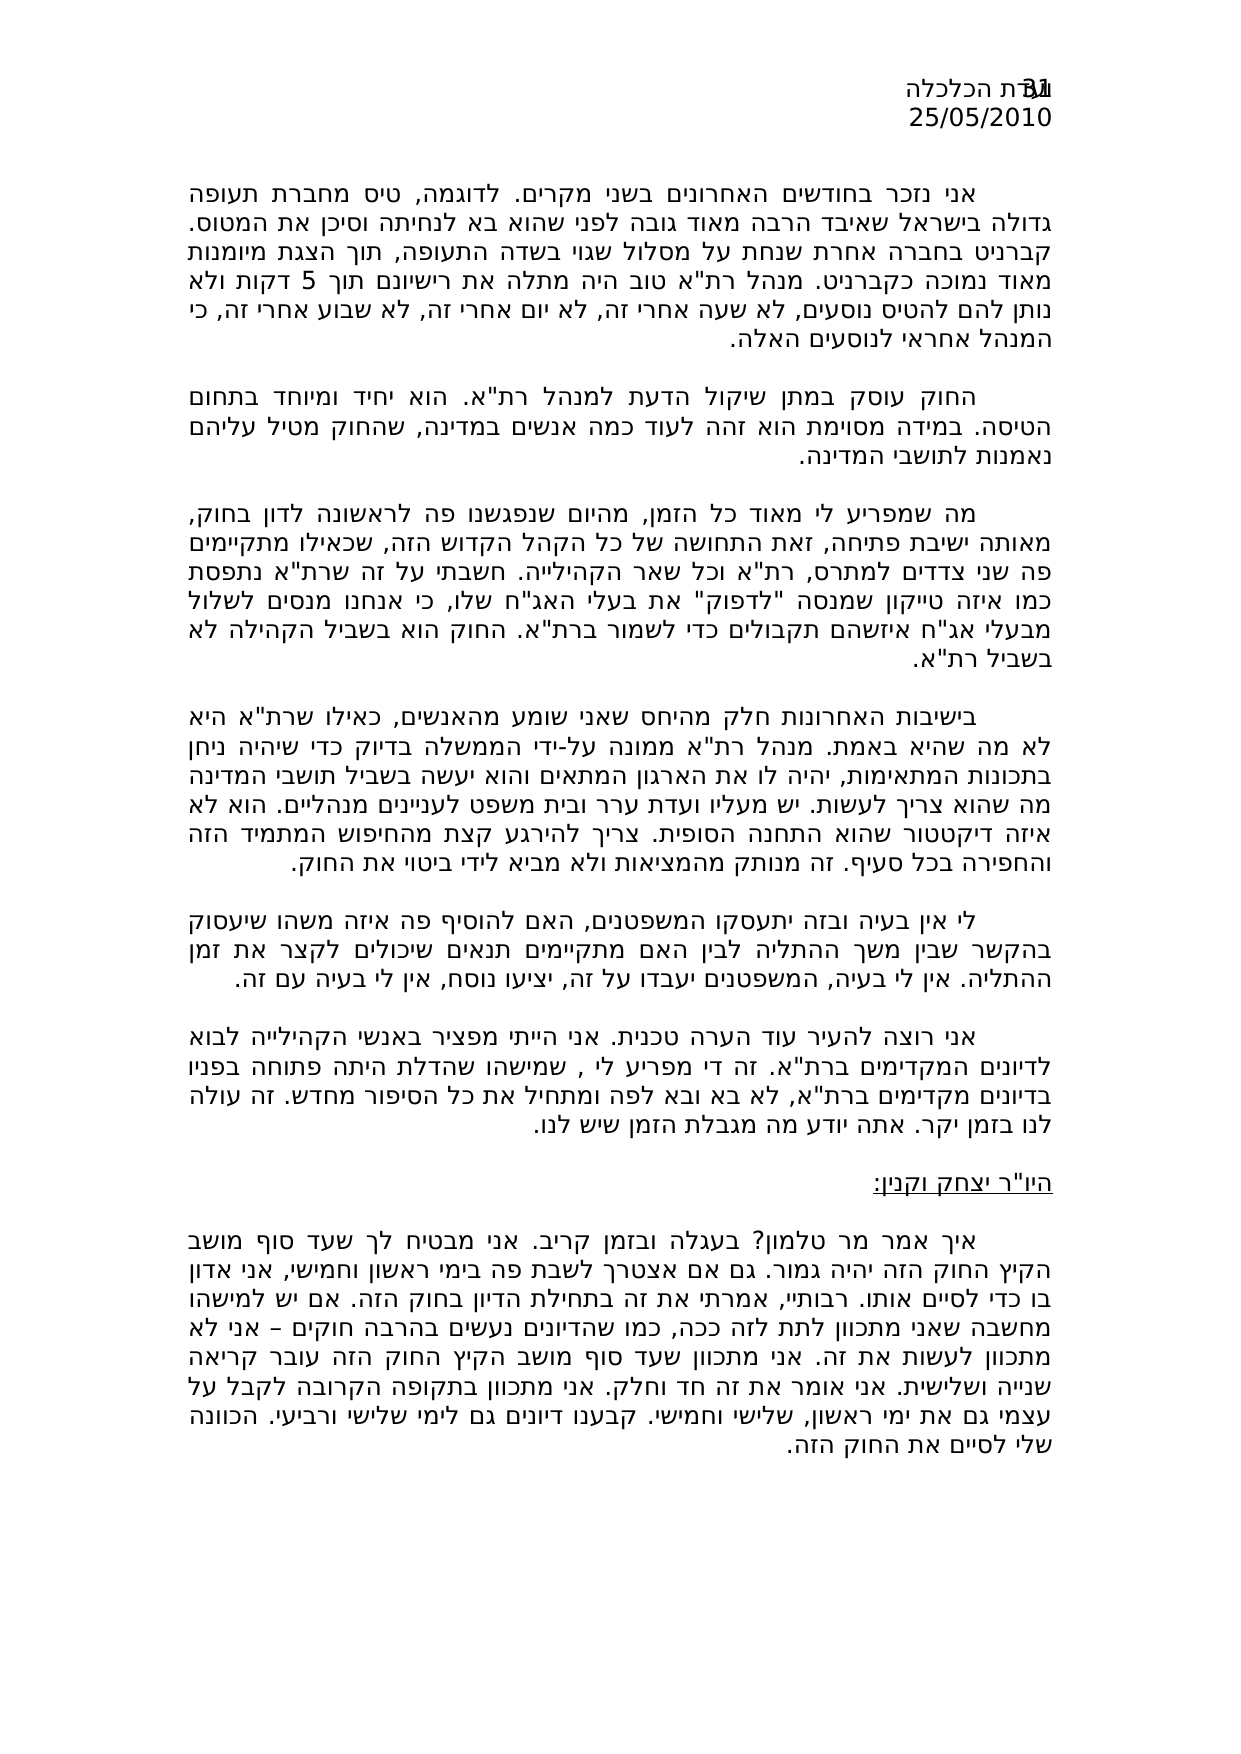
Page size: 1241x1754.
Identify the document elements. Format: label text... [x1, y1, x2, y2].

text היו"ר יצחק וקנין: [187, 1168, 1053, 1197]
text מה שמפריע לי מאוד כל הזמן, מהיום שנפגשנו פה לראשונה לדון בחוק, מאותה ישיבת פתיחה, זאת התחושה של כל הקהל הקדוש הזה, שכאילו מתקיימים פה שני צדדים למתרס, רת"א וכל שאר הקהילייה. חשבתי על זה שרת"א נתפסת כמו איזה טייקון שמנסה "לדפוק" את בעלי האג"ח שלו, כי אנחנו מנסים לשלול מבעלי אג"ח איזשהם תקבולים כדי לשמור ברת"א. החוק הוא בשביל הקהילה לא בשביל רת"א. [187, 499, 1053, 674]
text איך אמר מר טלמון? בעגלה ובזמן קריב. אני מבטיח לך שעד סוף מושב הקיץ החוק הזה יהיה גמור. גם אם אצטרך לשבת פה בימי ראשון וחמישי, אני אדון בו כדי לסיים אותו. רבותיי, אמרתי את זה בתחילת הדיון בחוק הזה. אם יש למישהו מחשבה שאני מתכוון לתת לזה ככה, כמו שהדיונים נעשים בהרבה חוקים – אני לא מתכוון לעשות את זה. אני מתכוון שעד סוף מושב הקיץ החוק הזה עובר קריאה שנייה ושלישית. אני אומר את זה חד וחלק. אני מתכוון בתקופה הקרובה לקבל על עצמי גם את ימי ראשון, שלישי וחמישי. קבענו דיונים גם לימי שלישי ורביעי. הכוונה שלי לסיים את החוק הזה. [187, 1226, 1053, 1459]
text לי אין בעיה ובזה יתעסקו המשפטנים, האם להוסיף פה איזה משהו שיעסוק בהקשר שבין משך ההתליה לבין האם מתקיימים תנאים שיכולים לקצר את זמן ההתליה. אין לי בעיה, המשפטנים יעבדו על זה, יציעו נוסח, אין לי בעיה עם זה. [187, 906, 1053, 994]
text בישיבות האחרונות חלק מהיחס שאני שומע מהאנשים, כאילו שרת"א היא לא מה שהיא באמת. מנהל רת"א ממונה על-ידי הממשלה בדיוק כדי שיהיה ניחן בתכונות המתאימות, יהיה לו את הארגון המתאים והוא יעשה בשביל תושבי המדינה מה שהוא צריך לעשות. יש מעליו ועדת ערר ובית משפט לעניינים מנהליים. הוא לא איזה דיקטטור שהוא התחנה הסופית. צריך להירגע קצת מהחיפוש המתמיד הזה והחפירה בכל סעיף. זה מנותק מהמציאות ולא מביא לידי ביטוי את החוק. [187, 702, 1053, 877]
text אני נזכר בחודשים האחרונים בשני מקרים. לדוגמה, טיס מחברת תעופה גדולה בישראל שאיבד הרבה מאוד גובה לפני שהוא בא לנחיתה וסיכן את המטוס. קברניט בחברה אחרת שנחת על מסלול שגוי בשדה התעופה, תוך הצגת מיומנות מאוד נמוכה כקברניט. מנהל רת"א טוב היה מתלה את רישיונם תוך 5 דקות ולא נותן להם להטיס נוסעים, לא שעה אחרי זה, לא יום אחרי זה, לא שבוע אחרי זה, כי המנהל אחראי לנוסעים האלה. [187, 179, 1053, 354]
text אני רוצה להעיר עוד הערה טכנית. אני הייתי מפציר באנשי הקהילייה לבוא לדיונים המקדימים ברת"א. זה די מפריע לי , שמישהו שהדלת היתה פתוחה בפניו בדיונים מקדימים ברת"א, לא בא ובא לפה ומתחיל את כל הסיפור מחדש. זה עולה לנו בזמן יקר. אתה יודע מה מגבלת הזמן שיש לנו. [187, 1022, 1053, 1139]
text החוק עוסק במתן שיקול הדעת למנהל רת"א. הוא יחיד ומיוחד בתחום הטיסה. במידה מסוימת הוא זהה לעוד כמה אנשים במדינה, שהחוק מטיל עליהם נאמנות לתושבי המדינה. [187, 382, 1053, 470]
